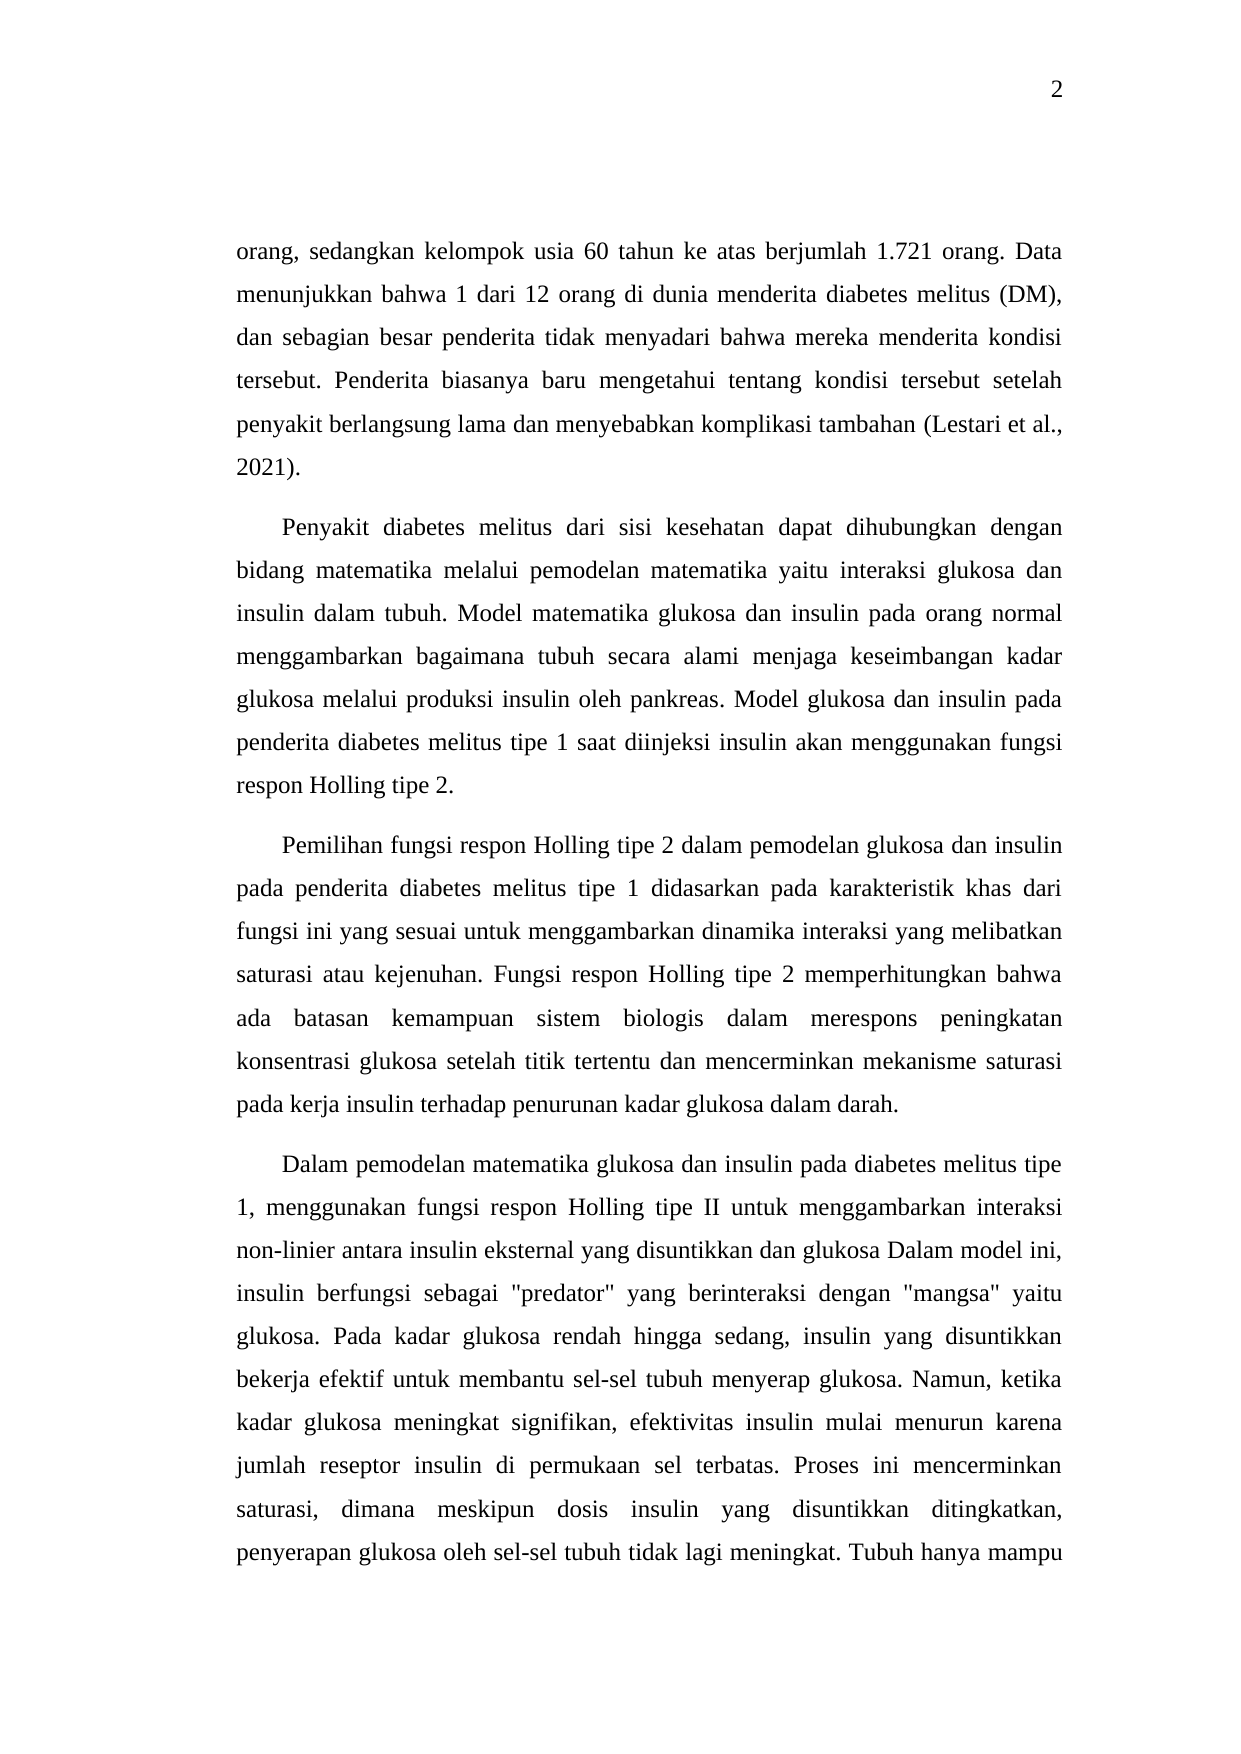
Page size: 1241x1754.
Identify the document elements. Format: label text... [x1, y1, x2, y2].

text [236, 236, 1063, 481]
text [236, 1149, 1063, 1566]
text Pemilihan fungsi respon Holling tipe 2 dalam pemodelan glukosa dan insulin pada penderita diabetes melitus tipe 1 didasarkan pada karakteristik khas dari fungsi ini yang sesuai untuk menggambarkan dinamika interaksi yang melibatkan saturasi atau kejenuhan. Fungsi respon Holling tipe 2 memperhitungkan bahwa ada batasan kemampuan sistem biologis dalam merespons peningkatan konsentrasi glukosa setelah titik tertentu dan mencerminkan mekanisme saturasi pada kerja insulin terhadap penurunan kadar glukosa dalam darah. [236, 830, 1063, 1118]
text Penyakit diabetes melitus dari sisi kesehatan dapat dihubungkan dengan bidang matematika melalui pemodelan matematika yaitu interaksi glukosa dan insulin dalam tubuh. Model matematika glukosa dan insulin pada orang normal menggambarkan bagaimana tubuh secara alami menjaga keseimbangan kadar glukosa melalui produksi insulin oleh pankreas. Model glukosa dan insulin pada penderita diabetes melitus tipe 1 saat diinjeksi insulin akan menggunakan fungsi respon Holling tipe 2. [236, 512, 1063, 799]
